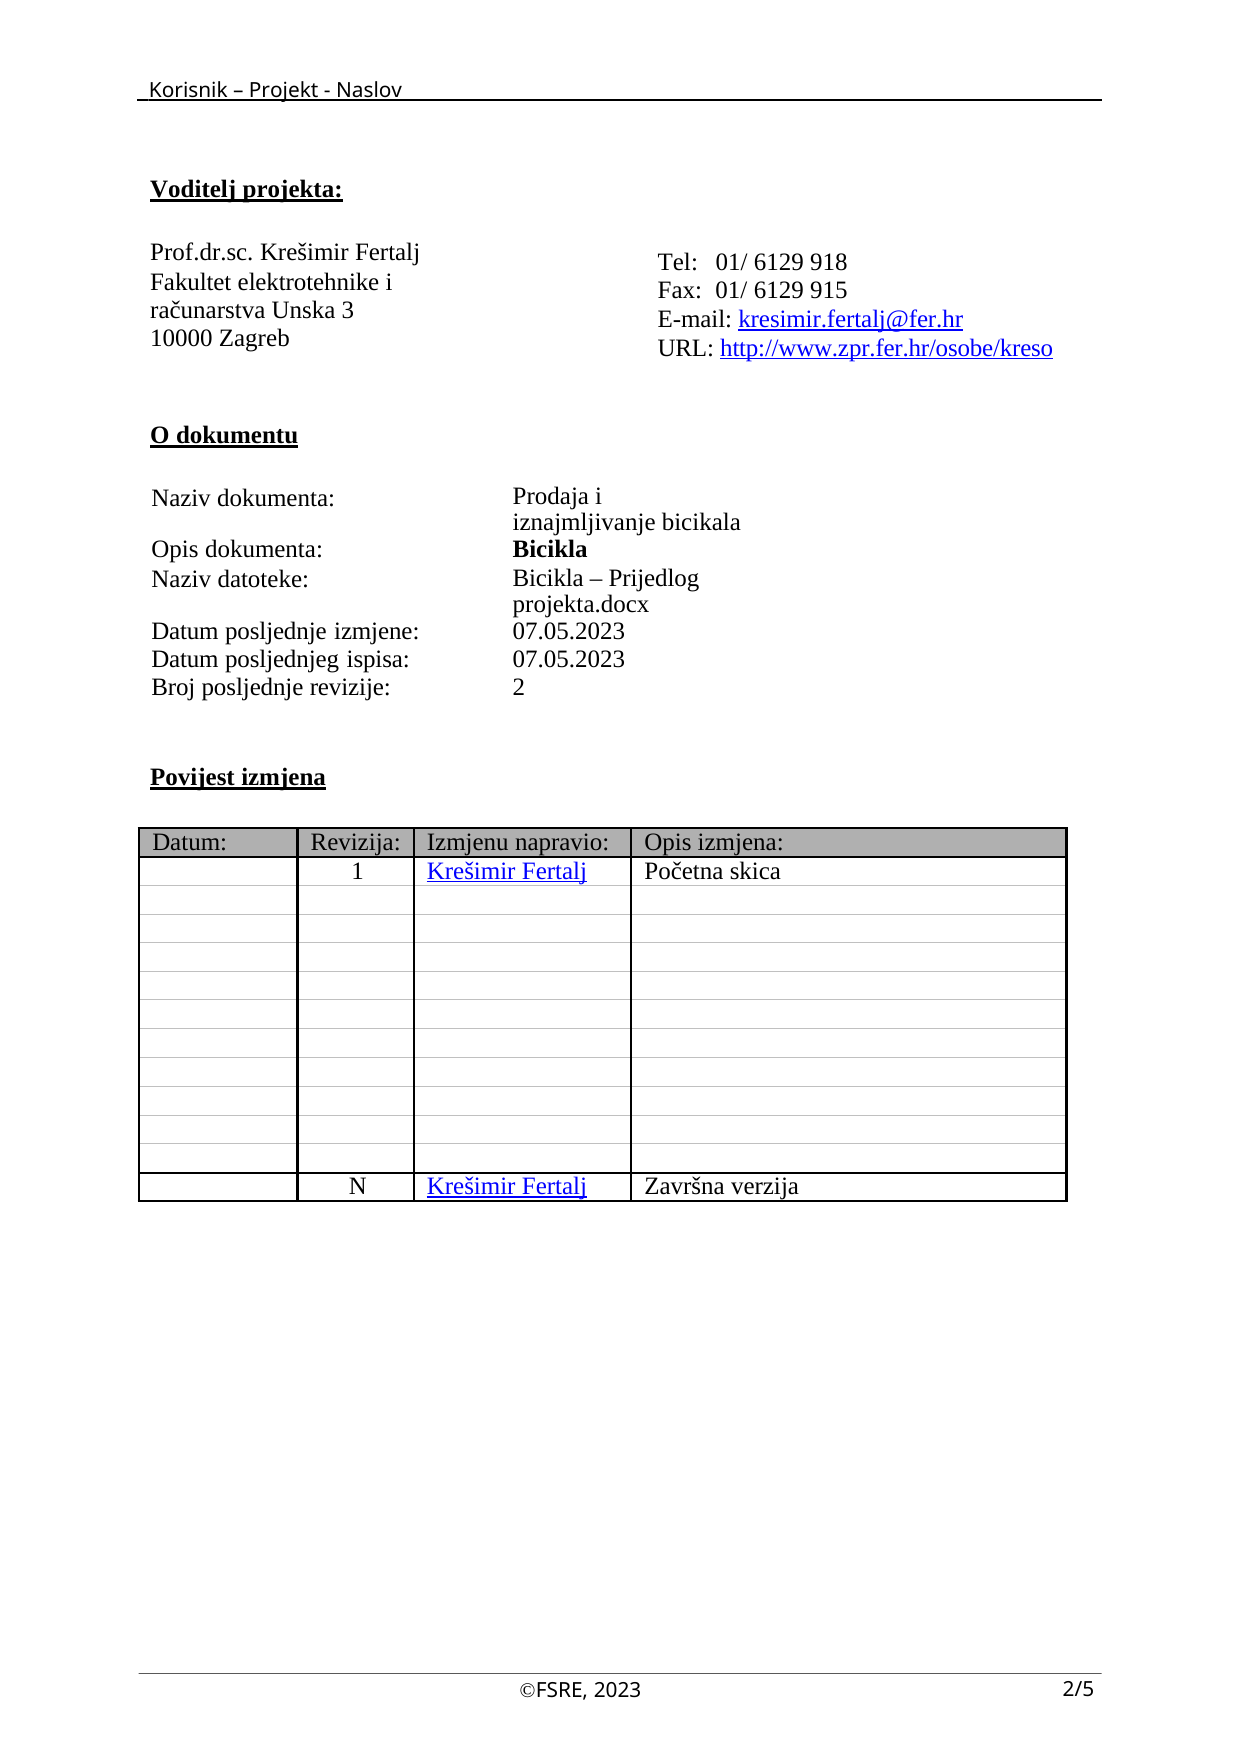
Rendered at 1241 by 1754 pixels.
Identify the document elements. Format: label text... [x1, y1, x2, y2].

text Prof.dr.sc. Krešimir Fertalj [150, 238, 515, 267]
table_cell [299, 1000, 413, 1028]
table_cell Opis dokumenta: [130, 537, 465, 565]
table_cell Broj posljednje revizije: [130, 675, 465, 703]
table_cell [140, 915, 296, 942]
table_cell [415, 972, 630, 999]
table_cell [140, 1000, 296, 1028]
table_cell 1 [299, 858, 413, 884]
text URL: http://www.zpr.fer.hr/osobe/kreso [657, 333, 1111, 362]
table_cell [632, 915, 1065, 942]
table_cell [140, 886, 296, 913]
table_cell [632, 1144, 1065, 1172]
text Povijest izmjena [150, 762, 1111, 791]
table_cell [140, 858, 296, 884]
table_cell [299, 1144, 413, 1172]
text Tel: 01/ 6129 918 [657, 247, 1111, 276]
table_cell [140, 1116, 296, 1143]
table_cell Naziv datoteke: [130, 565, 465, 619]
table_cell [299, 1058, 413, 1086]
table_cell N [299, 1174, 413, 1200]
subtitle O dokumentu [150, 420, 1111, 449]
table_cell [632, 1087, 1065, 1115]
table_header Prodaja i iznajmljivanje bicikala [465, 484, 783, 537]
text Fax: 01/ 6129 915 [657, 276, 1111, 304]
table_cell Krešimir Fertalj [415, 858, 630, 884]
table_cell [299, 1116, 413, 1143]
text FSRE, 2023 2/5 [519, 1669, 1111, 1704]
table_cell [140, 1144, 296, 1172]
table_cell 2 [465, 675, 783, 703]
subtitle Voditelj projekta: [150, 174, 1111, 203]
table_cell [632, 972, 1065, 999]
table_cell [415, 1144, 630, 1172]
table_cell [415, 943, 630, 971]
table_cell [299, 972, 413, 999]
text E-mail: kresimir.fertalj@fer.hr [657, 305, 1111, 333]
table_cell [299, 1087, 413, 1115]
table_cell [140, 1029, 296, 1057]
table_cell [415, 886, 630, 913]
table_cell Bicikla [465, 537, 783, 565]
table_cell 07.05.2023 [465, 646, 783, 675]
table_cell [140, 943, 296, 971]
table_cell [415, 1058, 630, 1086]
table_cell [299, 886, 413, 913]
table_cell Krešimir Fertalj [415, 1174, 630, 1200]
table_cell [415, 1029, 630, 1057]
table_cell Bicikla – Prijedlog projekta.docx [465, 565, 783, 619]
table_cell Datum posljednje izmjene: [130, 619, 465, 646]
table_cell Završna verzija [632, 1174, 1065, 1200]
table_cell [415, 1000, 630, 1028]
table_header Naziv dokumenta: [130, 484, 465, 537]
table_cell [299, 943, 413, 971]
table_header Opis izmjena: [632, 829, 1065, 856]
table_cell [140, 1087, 296, 1115]
table_cell Početna skica [632, 858, 1065, 884]
table_cell [632, 1116, 1065, 1143]
table_cell [140, 1058, 296, 1086]
table_cell [299, 915, 413, 942]
table_cell [632, 886, 1065, 913]
table_cell [140, 1174, 296, 1200]
text 10000 Zagreb [150, 324, 515, 352]
table_cell [632, 943, 1065, 971]
table_cell [415, 1087, 630, 1115]
table_cell [415, 1116, 630, 1143]
table_cell Datum posljednjeg ispisa: [130, 646, 465, 675]
table_cell [632, 1029, 1065, 1057]
table_cell [632, 1058, 1065, 1086]
table_header Izmjenu napravio: [415, 829, 630, 856]
text Fakultet elektrotehnike i računarstva Unska 3 [150, 267, 512, 324]
table_cell [415, 915, 630, 942]
table_header Datum: [140, 829, 296, 856]
table_cell [299, 1029, 413, 1057]
table_cell [140, 972, 296, 999]
table_cell [632, 1000, 1065, 1028]
table_header Revizija: [299, 829, 413, 856]
table_cell 07.05.2023 [465, 619, 783, 646]
